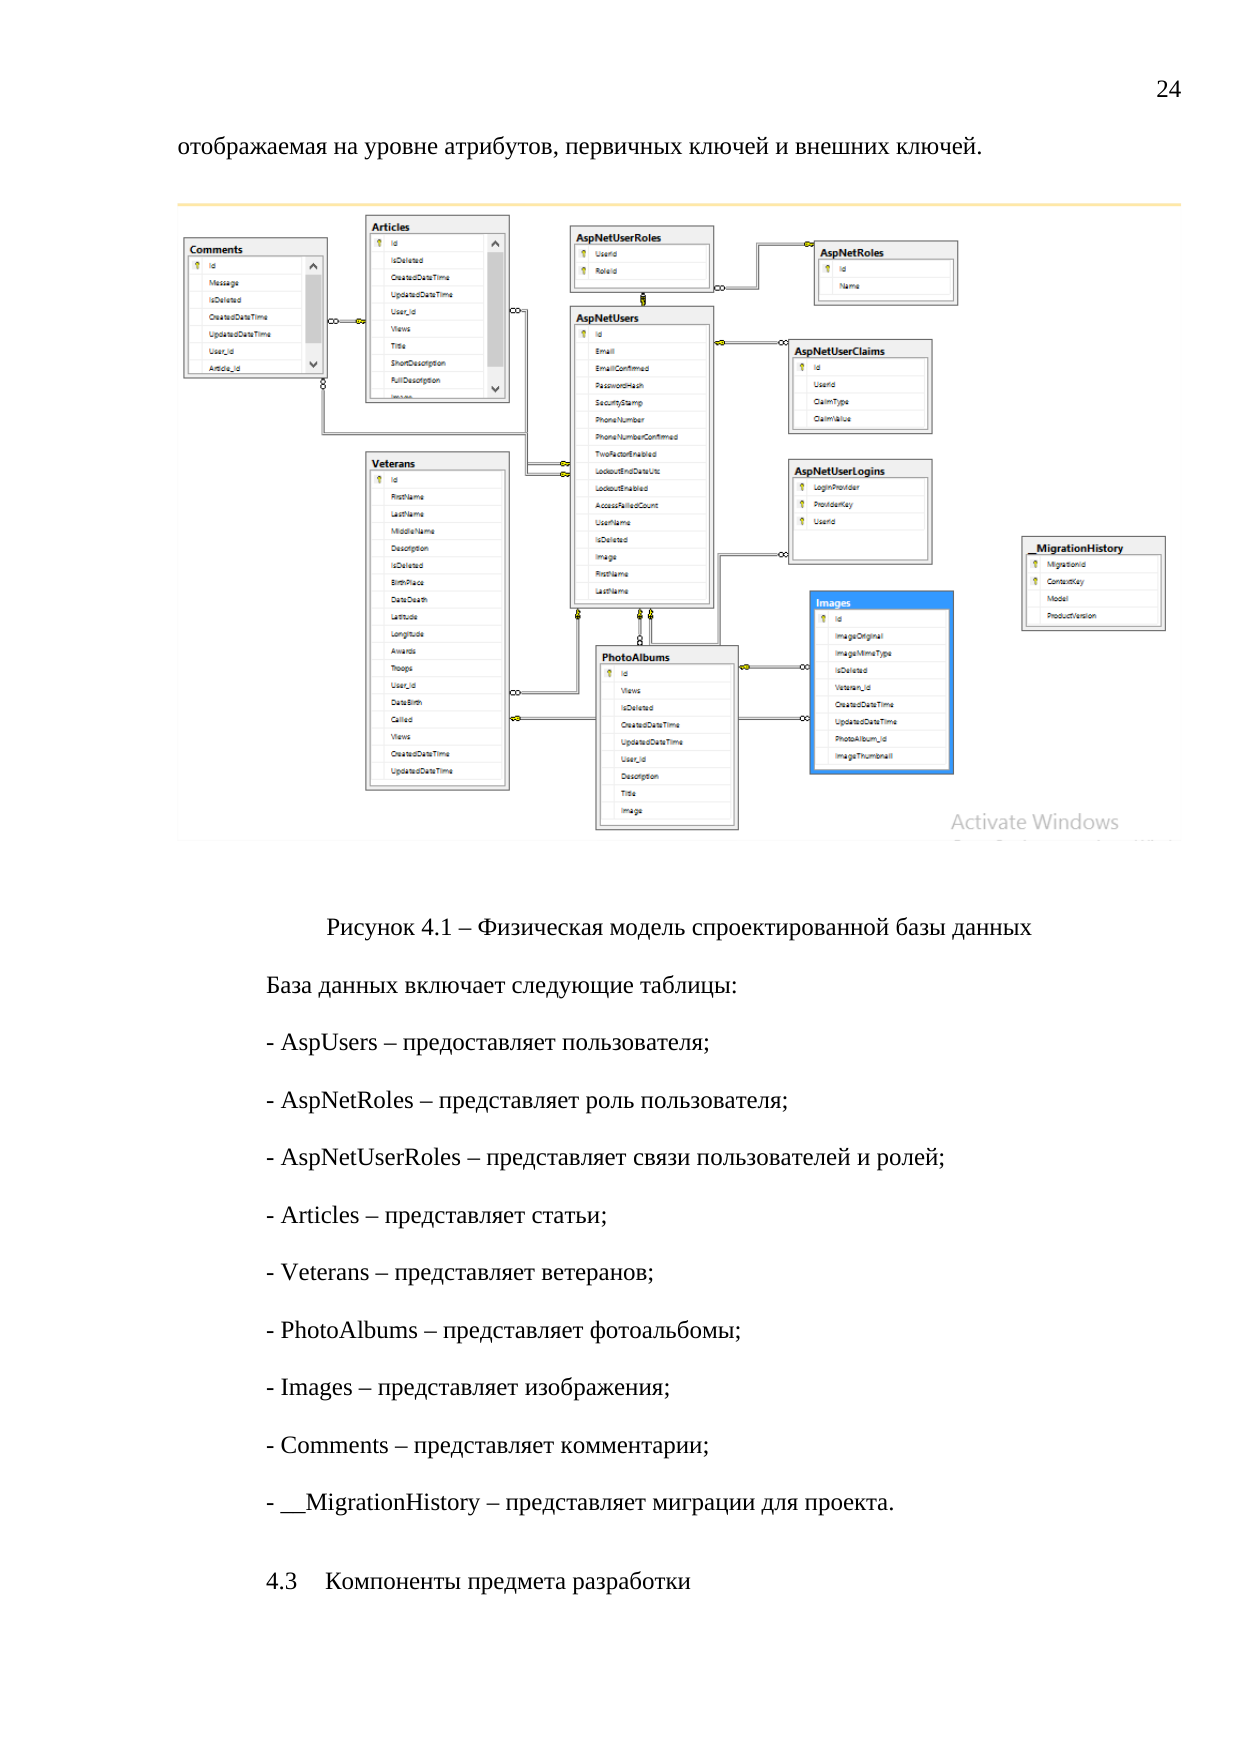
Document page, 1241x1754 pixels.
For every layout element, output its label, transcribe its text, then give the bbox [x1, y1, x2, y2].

text На рисунке 4.1 приводится физическая модель спроектированной базы данных, отображаемая на уровне атрибутов, первичных ключей и внешних ключей. [177, 131, 1181, 160]
list Images – представляет изображения; [177, 1372, 1181, 1401]
list AspNetRoles – представляет роль пользователя; [177, 1085, 1181, 1114]
list Veterans – представляет ветеранов; [177, 1257, 1181, 1286]
text Рисунок 4.1 – Физическая модель спроектированной базы данных [177, 912, 1181, 941]
subtitle Компоненты предмета разработки [177, 1566, 1181, 1594]
list Сomments – представляет комментарии; [177, 1430, 1181, 1459]
list PhotoAlbums – представляет фотоальбомы; [177, 1315, 1181, 1344]
picture [177, 203, 1182, 841]
list Articles – представляет статьи; [177, 1200, 1181, 1229]
list AspUsers – предоставляет пользователя; [177, 1027, 1181, 1056]
list AspNetUserRoles – представляет связи пользователей и ролей; [177, 1142, 1181, 1171]
text База данных включает следующие таблицы: [177, 970, 1181, 999]
list __MigrationHistory – представляет миграции для проекта. [177, 1487, 1181, 1516]
